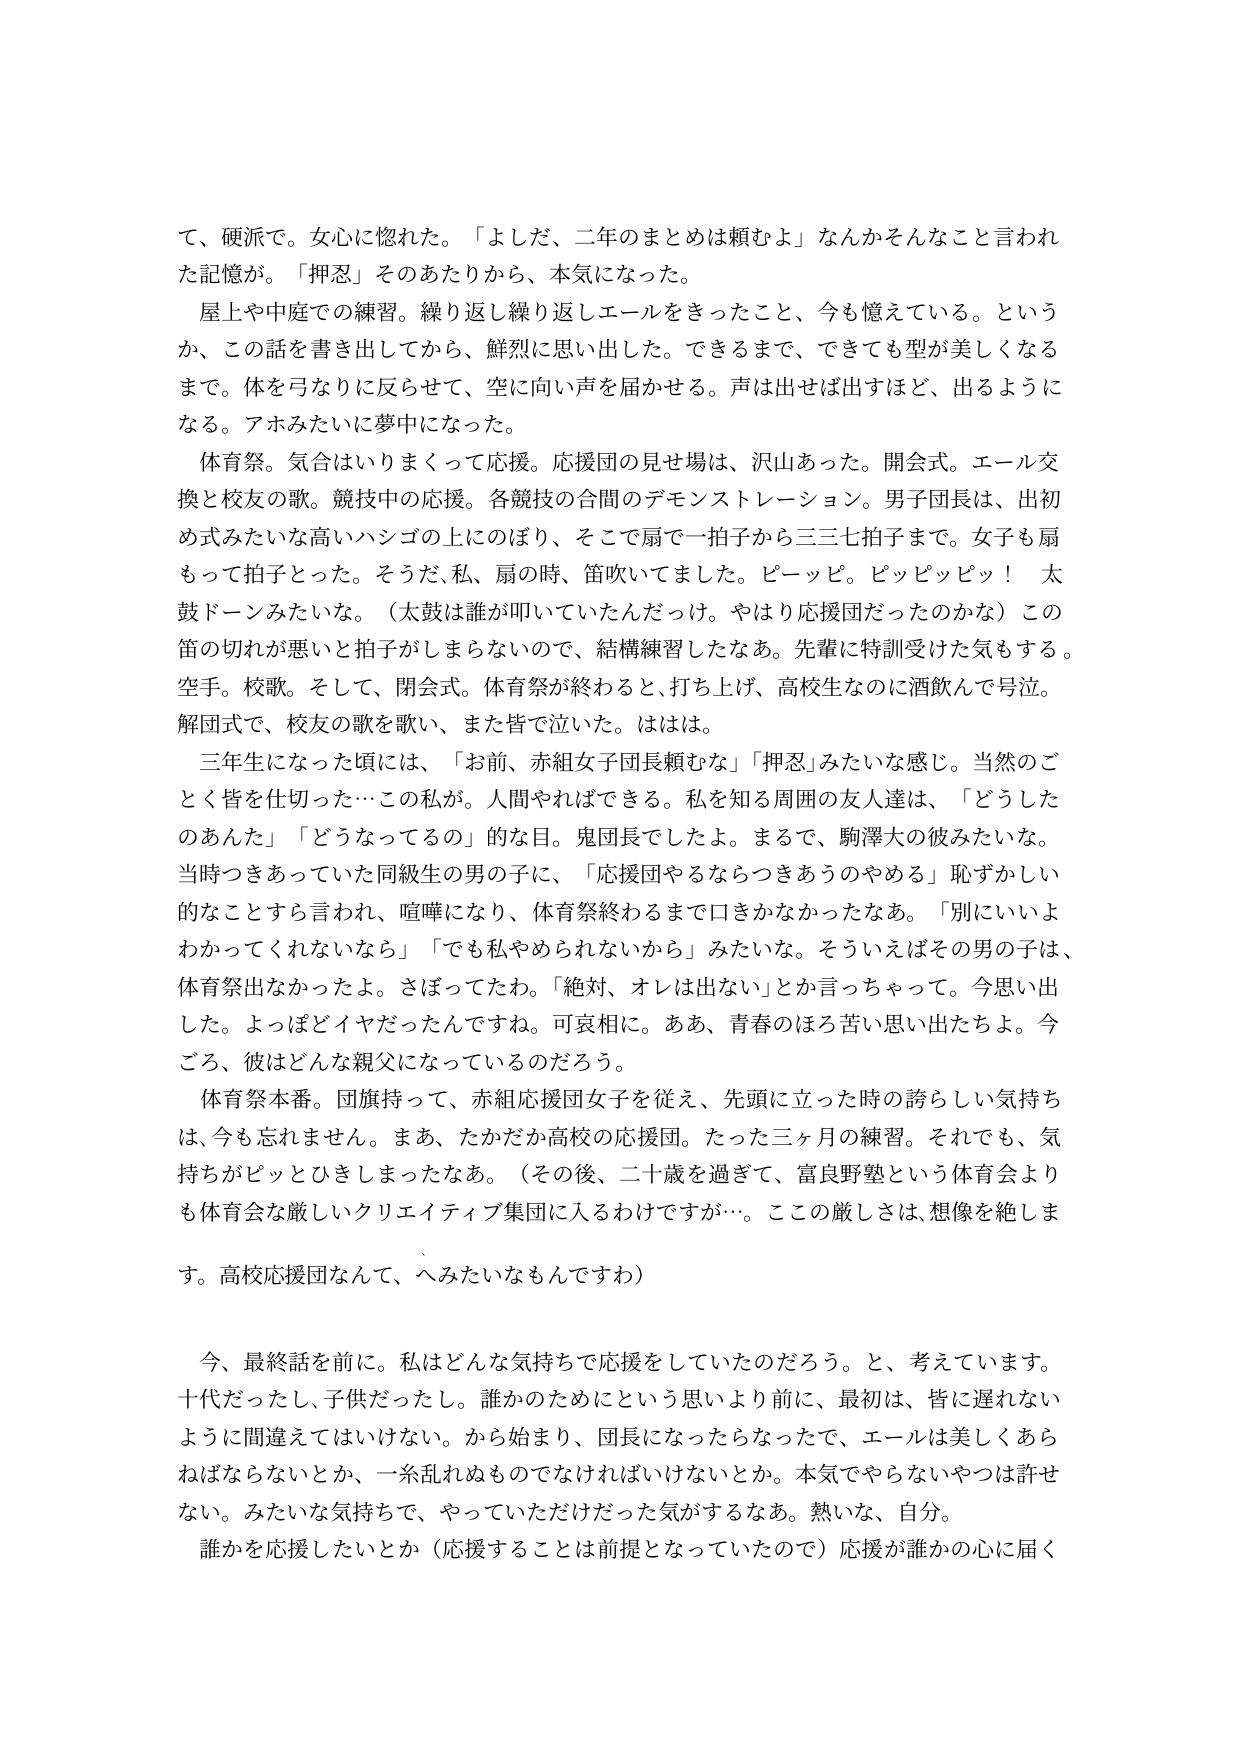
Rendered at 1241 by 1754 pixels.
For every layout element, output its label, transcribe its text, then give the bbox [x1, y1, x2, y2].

text 三年生になった頃には、「お前、赤組女子団長頼むな」｢押忍｣みたいな感じ。当然のごとく皆を仕切った…この私が。人間やればできる。私を知る周囲の友人達は、「どうしたのあんた」「どうなってるの」的な目。鬼団長でしたよ。まるで、駒澤大の彼みたいな。当時つきあっていた同級生の男の子に、「応援団やるならつきあうのやめる」恥ずかしい的なことすら言われ、喧嘩になり、体育祭終わるまで口きかなかったなあ。「別にいいよわかってくれないなら」「でも私やめられないから」みたいな。そういえばその男の子は、体育祭出なかったよ。さぼってたわ。｢絶対、オレは出ない｣とか言っちゃって。今思い出した。よっぽどイヤだったんですね。可哀相に。ああ、青春のほろ苦い思い出たちよ。今ごろ、彼はどんな親父になっているのだろう。 [177, 742, 1063, 1079]
text 体育祭。気合はいりまくって応援。応援団の見せ場は、沢山あった。開会式。エール交換と校友の歌。競技中の応援。各競技の合間のデモンストレーション。男子団長は、出初め式みたいな高いハシゴの上にのぼり、そこで扇で一拍子から三三七拍子まで。女子も扇もって拍子とった。そうだ､私、扇の時、笛吹いてました。ピーッピ。ピッピッピッ！ 太鼓ドーンみたいな。（太鼓は誰が叩いていたんだっけ。やはり応援団だったのかな）この笛の切れが悪いと拍子がしまらないので、結構練習したなあ。先輩に特訓受けた気もする。空手。校歌。そして、閉会式。体育祭が終わると､打ち上げ、高校生なのに酒飲んで号泣。解団式で、校友の歌を歌い、また皆で泣いた。ははは。 [177, 442, 1063, 742]
text 屋上や中庭での練習。繰り返し繰り返しエールをきったこと、今も憶えている。というか、この話を書き出してから、鮮烈に思い出した。できるまで、できても型が美しくなるまで。体を弓なりに反らせて、空に向い声を届かせる。声は出せば出すほど、出るようになる。アホみたいに夢中になった。 [177, 292, 1063, 442]
text 今、最終話を前に。私はどんな気持ちで応援をしていたのだろう。と、考えています。十代だったし､子供だったし。誰かのためにという思いより前に、最初は、皆に遅れないように間違えてはいけない。から始まり、団長になったらなったで、エールは美しくあらねばならないとか、一糸乱れぬものでなければいけないとか。本気でやらないやつは許せない。みたいな気持ちで、やっていただけだった気がするなあ。熱いな、自分。 [177, 1342, 1063, 1529]
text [177, 217, 1063, 292]
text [177, 1529, 1063, 1567]
text 体育祭本番。団旗持って、赤組応援団女子を従え、先頭に立った時の誇らしい気持ちは､今も忘れません。まあ、たかだか高校の応援団。たった三ヶ月の練習。それでも、気持ちがピッとひきしまったなあ。（その後、二十歳を過ぎて、富良野塾という体育会よりも体育会な厳しいクリエイティブ集団に入るわけですが…。ここの厳しさは､想像を絶します。高校応援団なんて、みたいなもんですわ） [177, 1079, 1063, 1304]
